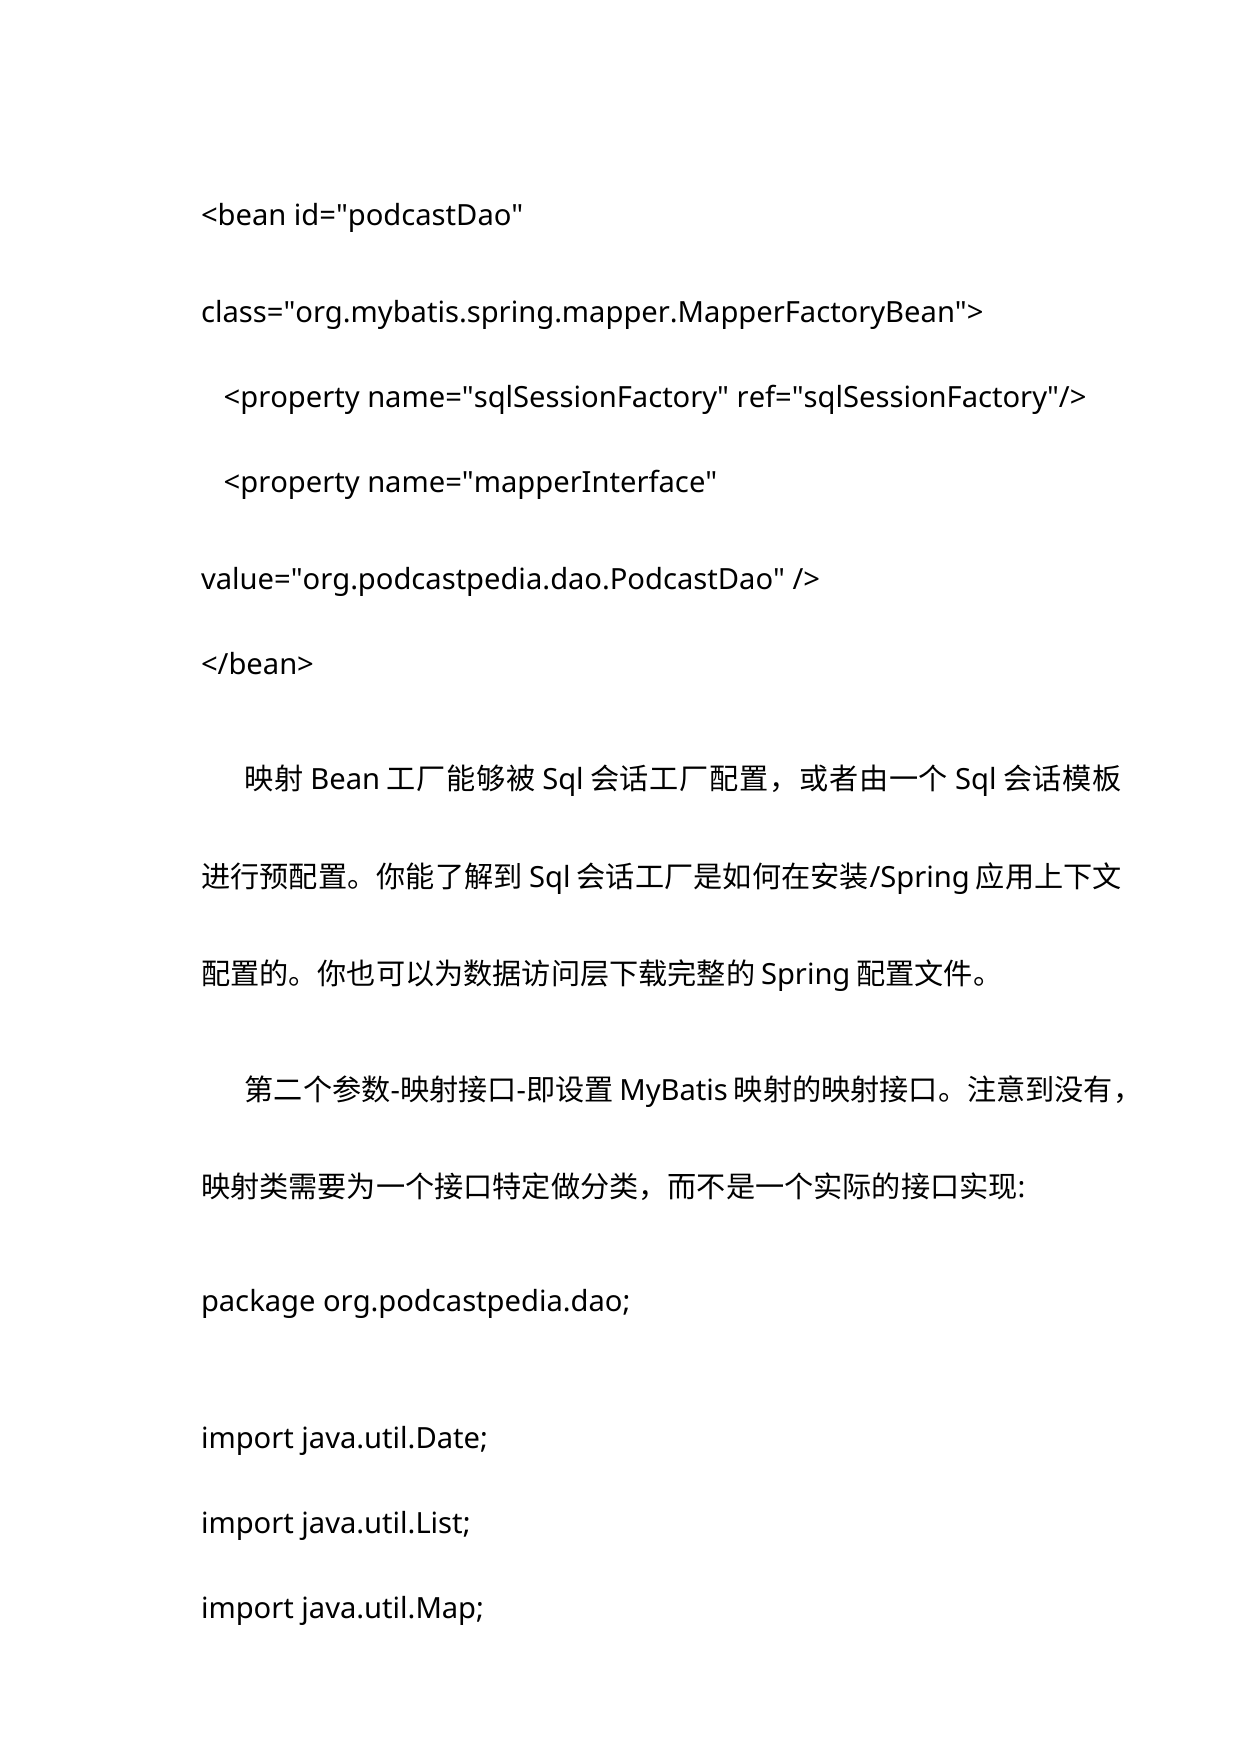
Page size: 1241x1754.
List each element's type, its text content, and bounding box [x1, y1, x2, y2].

text import java.util.List; [201, 1489, 1122, 1554]
text package org.podcastpedia.dao; [201, 1268, 1122, 1333]
text <property name="sqlSessionFactory" ref="sqlSessionFactory"/> [201, 363, 1122, 428]
text <property name="mapperInterface" value="org.podcastpedia.dao.PodcastDao" /> [201, 448, 1122, 611]
text import java.util.Date; [201, 1405, 1122, 1470]
text import java.util.Map; [201, 1574, 1122, 1639]
text </bean> [201, 631, 1122, 696]
text 映射Bean工厂能够被Sql会话工厂配置，或者由一个Sql会话模板进行预配置。你能了解到Sql会话工厂是如何在安装/Spring应用上下文配置的。你也可以为数据访问层下载完整的Spring配置文件。 [201, 744, 1122, 1004]
text <bean id="podcastDao" class="org.mybatis.spring.mapper.MapperFactoryBean"> [201, 181, 1122, 344]
text 第二个参数-映射接口-即设置MyBatis映射的映射接口。注意到没有，映射类需要为一个接口特定做分类，而不是一个实际的接口实现: [201, 1055, 1122, 1217]
